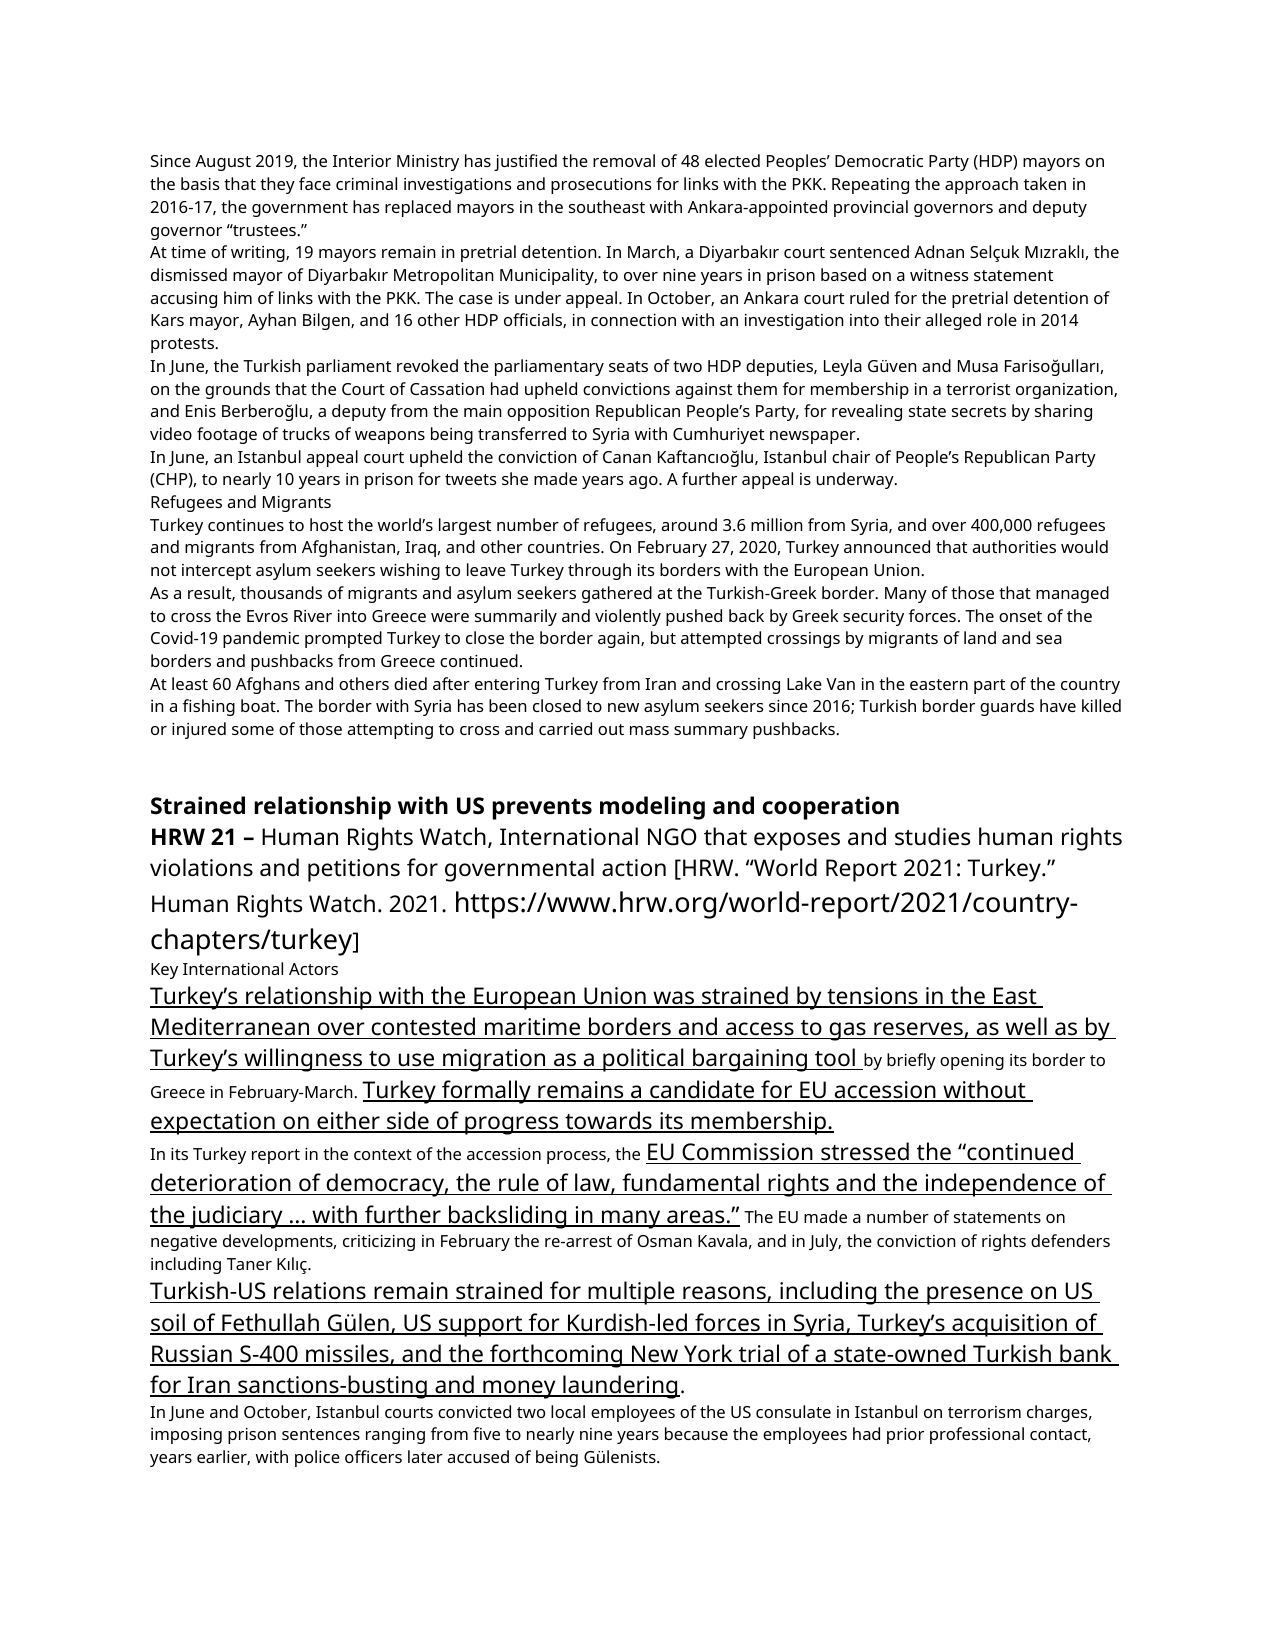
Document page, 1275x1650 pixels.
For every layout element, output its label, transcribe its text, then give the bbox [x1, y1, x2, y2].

text Turkish-US relations remain strained for multiple reasons, including the presence on US soil of Fethullah Gülen, US support for Kurdish-led forces in Syria, Turkey’s acquisition of Russian S-400 missiles, and the forthcoming New York trial of a state-owned Turkish bank for Iran sanctions-busting and money laundering. [150, 1275, 1125, 1400]
text In June, the Turkish parliament revoked the parliamentary seats of two HDP deputies, Leyla Güven and Musa Farisoğulları, on the grounds that the Court of Cassation had upheld convictions against them for membership in a terrorist organization, and Enis Berberoğlu, a deputy from the main opposition Republican People’s Party, for revealing state secrets by sharing video footage of trucks of weapons being transferred to Syria with Cumhuriyet newspaper. [150, 354, 1125, 445]
text Key International Actors [150, 957, 1125, 980]
text Turkey’s relationship with the European Union was strained by tensions in the East Mediterranean over contested maritime borders and access to gas reserves, as well as by Turkey’s willingness to use migration as a political bargaining tool by briefly opening its border to Greece in February-March. Turkey formally remains a candidate for EU accession without expectation on either side of progress towards its membership. [150, 980, 1125, 1136]
subtitle Strained relationship with US prevents modeling and cooperation [150, 790, 1125, 821]
text At time of writing, 19 mayors remain in pretrial detention. In March, a Diyarbakır court sentenced Adnan Selçuk Mızraklı, the dismissed mayor of Diyarbakır Metropolitan Municipality, to over nine years in prison based on a witness statement accusing him of links with the PKK. The case is under appeal. In October, an Ankara court ruled for the pretrial detention of Kars mayor, Ayhan Bilgen, and 16 other HDP officials, in connection with an investigation into their alleged role in 2014 protests. [150, 241, 1125, 354]
text In its Turkey report in the context of the accession process, the EU Commission stressed the “continued deterioration of democracy, the rule of law, fundamental rights and the independence of the judiciary … with further backsliding in many areas.” The EU made a number of statements on negative developments, criticizing in February the re-arrest of Osman Kavala, and in July, the conviction of rights defenders including Taner Kılıç. [150, 1136, 1125, 1275]
text In June and October, Istanbul courts convicted two local employees of the US consulate in Istanbul on terrorism charges, imposing prison sentences ranging from five to nearly nine years because the employees had prior professional contact, years earlier, with police officers later accused of being Gülenists. [150, 1400, 1125, 1468]
text Refugees and Migrants [150, 491, 1125, 513]
text Turkey continues to host the world’s largest number of refugees, around 3.6 million from Syria, and over 400,000 refugees and migrants from Afghanistan, Iraq, and other countries. On February 27, 2020, Turkey announced that authorities would not intercept asylum seekers wishing to leave Turkey through its borders with the European Union. [150, 513, 1125, 581]
text As a result, thousands of migrants and asylum seekers gathered at the Turkish-Greek border. Many of those that managed to cross the Evros River into Greece were summarily and violently pushed back by Greek security forces. The onset of the Covid-19 pandemic prompted Turkey to close the border again, but attempted crossings by migrants of land and sea borders and pushbacks from Greece continued. [150, 581, 1125, 672]
text In June, an Istanbul appeal court upheld the conviction of Canan Kaftancıoğlu, Istanbul chair of People’s Republican Party (CHP), to nearly 10 years in prison for tweets she made years ago. A further appeal is underway. [150, 445, 1125, 491]
text At least 60 Afghans and others died after entering Turkey from Iran and crossing Lake Van in the eastern part of the country in a fishing boat. The border with Syria has been closed to new asylum seekers since 2016; Turkish border guards have killed or injured some of those attempting to cross and carried out mass summary pushbacks. [150, 672, 1125, 740]
text HRW 21 – Human Rights Watch, International NGO that exposes and studies human rights violations and petitions for governmental action [HRW. “World Report 2021: Turkey.” Human Rights Watch. 2021. https://www.hrw.org/world-report/2021/country-chapters/turkey] [150, 821, 1125, 957]
text Since August 2019, the Interior Ministry has justified the removal of 48 elected Peoples’ Democratic Party (HDP) mayors on the basis that they face criminal investigations and prosecutions for links with the PKK. Repeating the approach taken in 2016-17, the government has replaced mayors in the southeast with Ankara-appointed provincial governors and deputy governor “trustees.” [150, 150, 1125, 241]
